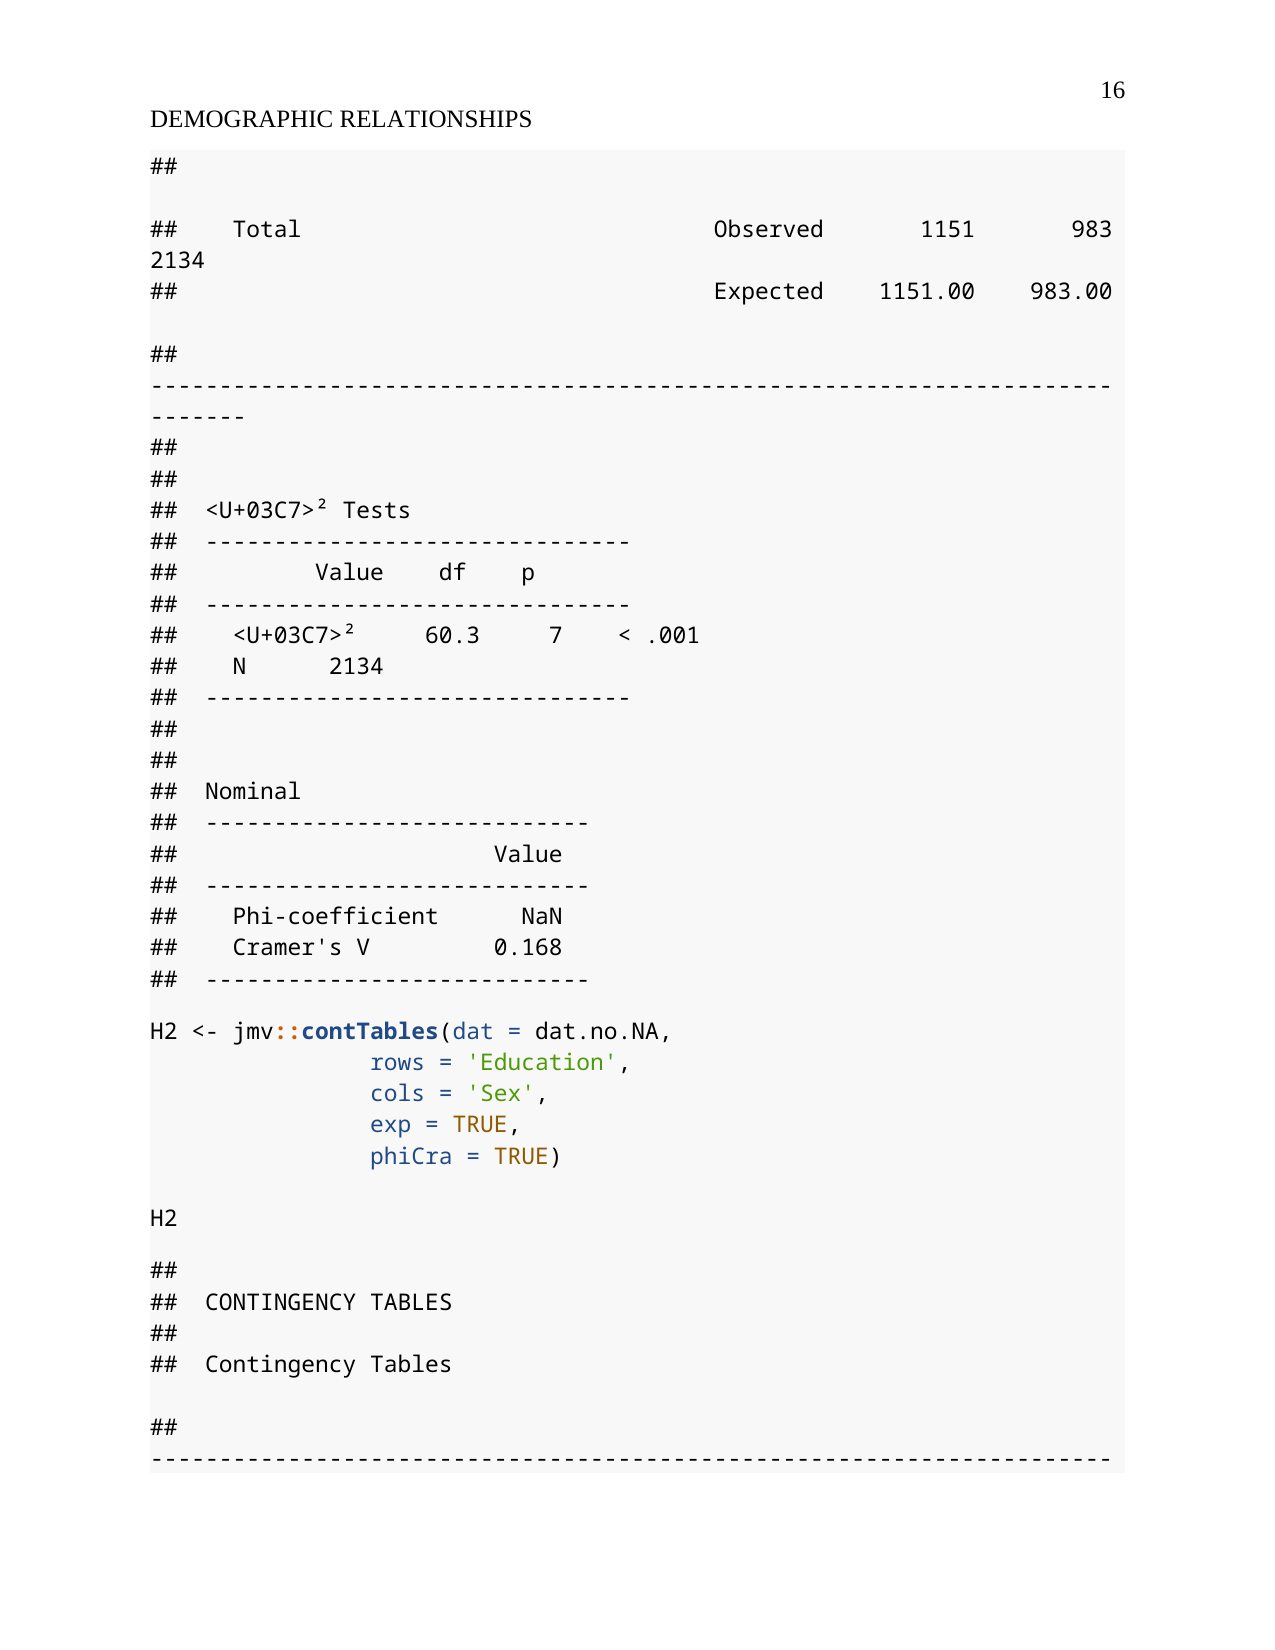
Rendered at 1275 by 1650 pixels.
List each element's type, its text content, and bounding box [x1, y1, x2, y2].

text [150, 1254, 1125, 1473]
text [150, 150, 1125, 994]
text H2 <- jmv::contTables(dat = dat.no.NA, rows = 'Education', cols = 'Sex', exp = TRUE, phiCra = TRUE) H2 [150, 1014, 1125, 1233]
